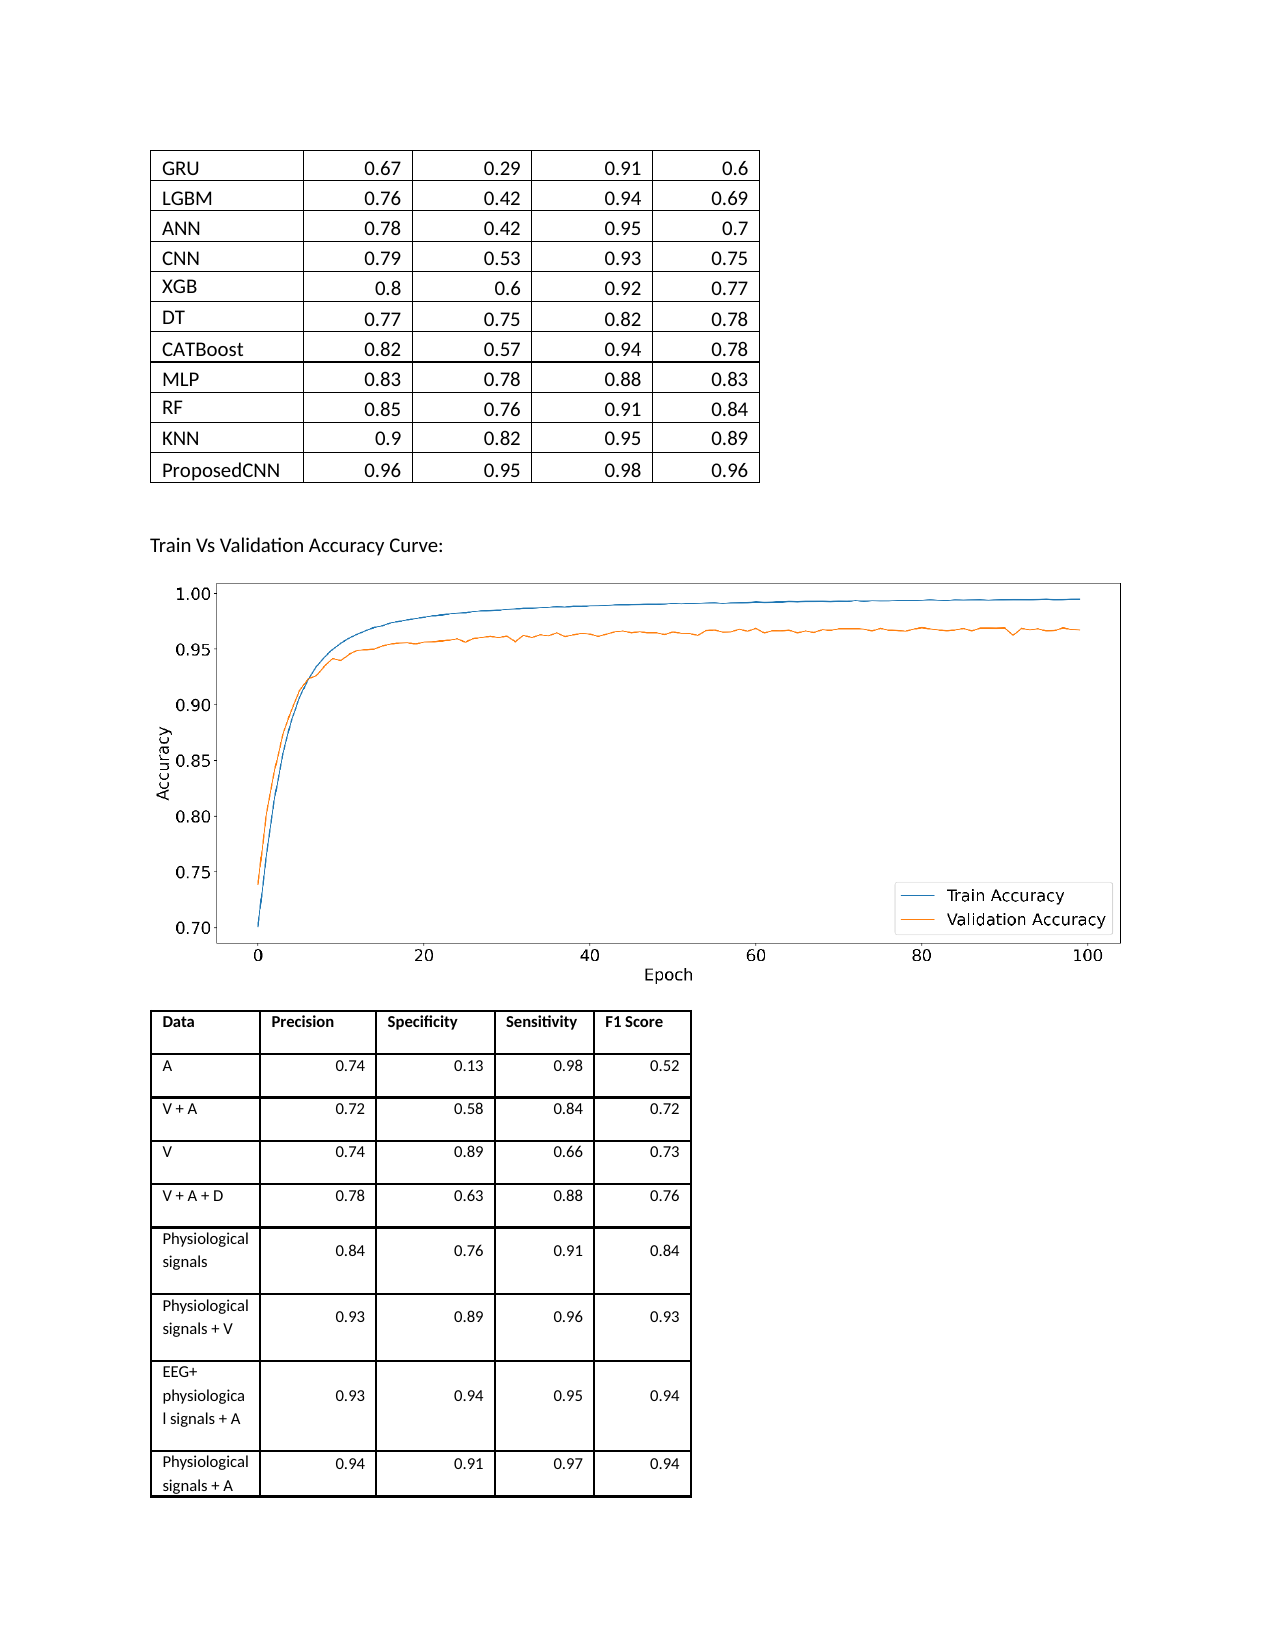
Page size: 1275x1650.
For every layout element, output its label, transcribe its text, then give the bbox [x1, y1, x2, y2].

table_cell 0.53 [413, 242, 531, 271]
table_cell 0.82 [532, 302, 652, 331]
table_cell 0.91 [496, 1229, 593, 1293]
table_cell MLP [151, 363, 303, 392]
table_cell 0.8 [304, 272, 412, 301]
table_cell 0.52 [595, 1055, 690, 1096]
table_cell 0.89 [653, 423, 759, 452]
table_cell GRU [151, 151, 303, 180]
table_cell 0.73 [595, 1142, 690, 1183]
table_cell 0.83 [304, 363, 412, 392]
table_cell 0.94 [595, 1362, 690, 1450]
table_cell 0.93 [261, 1362, 375, 1450]
table_cell 0.42 [413, 211, 531, 241]
table_cell Physiological signals [152, 1229, 259, 1293]
table_cell 0.72 [261, 1099, 375, 1140]
table_cell 0.94 [377, 1362, 494, 1450]
table_cell 0.79 [304, 242, 412, 271]
table_cell 0.78 [653, 332, 759, 361]
table_cell 0.75 [413, 302, 531, 331]
table_cell 0.63 [377, 1185, 494, 1226]
table_cell 0.77 [304, 302, 412, 331]
table_cell 0.91 [532, 393, 652, 422]
table_cell 0.94 [532, 332, 652, 361]
table_cell 0.9 [304, 423, 412, 452]
table_header Specificity [377, 1012, 494, 1053]
table_cell ProposedCNN [151, 453, 303, 482]
table_cell 0.95 [413, 453, 531, 482]
table_cell 0.95 [532, 211, 652, 241]
table_cell A [152, 1055, 259, 1096]
table_cell 0.93 [532, 242, 652, 271]
table_cell 0.96 [496, 1295, 593, 1360]
table_cell 0.67 [304, 151, 412, 180]
table_cell 0.29 [413, 151, 531, 180]
table_cell 0.42 [413, 181, 531, 210]
table_cell 0.76 [595, 1185, 690, 1226]
table_cell EEG+ physiological signals + A [152, 1362, 259, 1450]
table_cell 0.91 [532, 151, 652, 180]
table_cell DT [151, 302, 303, 331]
text Train Vs Validation Accuracy Curve: [150, 532, 1125, 558]
table_cell KNN [151, 423, 303, 452]
table_cell 0.98 [496, 1055, 593, 1096]
table_cell 0.91 [377, 1452, 494, 1495]
table_cell RF [151, 393, 303, 422]
table_cell 0.97 [496, 1452, 593, 1495]
table_cell 0.88 [496, 1185, 593, 1226]
table_cell 0.82 [304, 332, 412, 361]
table_cell 0.84 [595, 1229, 690, 1293]
table_cell 0.95 [532, 423, 652, 452]
table_cell 0.94 [595, 1452, 690, 1495]
table_header Sensitivity [496, 1012, 593, 1053]
table_cell 0.94 [532, 181, 652, 210]
table_cell 0.78 [304, 211, 412, 241]
table_cell Physiological signals + A [152, 1452, 259, 1495]
table_cell 0.78 [653, 302, 759, 331]
table_cell V [152, 1142, 259, 1183]
table_cell 0.93 [261, 1295, 375, 1360]
table_cell 0.66 [496, 1142, 593, 1183]
table_cell 0.89 [377, 1295, 494, 1360]
table_cell 0.57 [413, 332, 531, 361]
table_cell XGB [151, 272, 303, 301]
table_cell 0.84 [261, 1229, 375, 1293]
table_cell 0.84 [496, 1099, 593, 1140]
table_cell 0.13 [377, 1055, 494, 1096]
table_cell 0.95 [496, 1362, 593, 1450]
table_cell 0.78 [261, 1185, 375, 1226]
table_header Precision [261, 1012, 375, 1053]
table_cell 0.76 [377, 1229, 494, 1293]
table_cell 0.89 [377, 1142, 494, 1183]
table_cell 0.77 [653, 272, 759, 301]
table_cell 0.96 [653, 453, 759, 482]
table_cell 0.58 [377, 1099, 494, 1140]
table_cell 0.88 [532, 363, 652, 392]
table_cell 0.85 [304, 393, 412, 422]
table_cell 0.76 [304, 181, 412, 210]
table_cell V + A [152, 1099, 259, 1140]
table_cell 0.82 [413, 423, 531, 452]
table_cell 0.92 [532, 272, 652, 301]
table_cell 0.69 [653, 181, 759, 210]
table_cell 0.93 [595, 1295, 690, 1360]
table_cell 0.74 [261, 1055, 375, 1096]
table_cell 0.96 [304, 453, 412, 482]
table_cell 0.7 [653, 211, 759, 241]
table_cell 0.84 [653, 393, 759, 422]
table_header Data [152, 1012, 259, 1053]
table_cell ANN [151, 211, 303, 241]
table_header F1 Score [595, 1012, 690, 1053]
table_cell 0.78 [413, 363, 531, 392]
table_cell 0.94 [261, 1452, 375, 1495]
table_cell 0.83 [653, 363, 759, 392]
table_cell V + A + D [152, 1185, 259, 1226]
table_cell 0.74 [261, 1142, 375, 1183]
table_cell CNN [151, 242, 303, 271]
table_cell 0.75 [653, 242, 759, 271]
table_cell Physiological signals + V [152, 1295, 259, 1360]
table_cell 0.6 [413, 272, 531, 301]
picture [150, 578, 1125, 989]
table_cell 0.6 [653, 151, 759, 180]
table_cell CATBoost [151, 332, 303, 361]
table_cell 0.72 [595, 1099, 690, 1140]
table_cell LGBM [151, 181, 303, 210]
table_cell 0.76 [413, 393, 531, 422]
table_cell 0.98 [532, 453, 652, 482]
